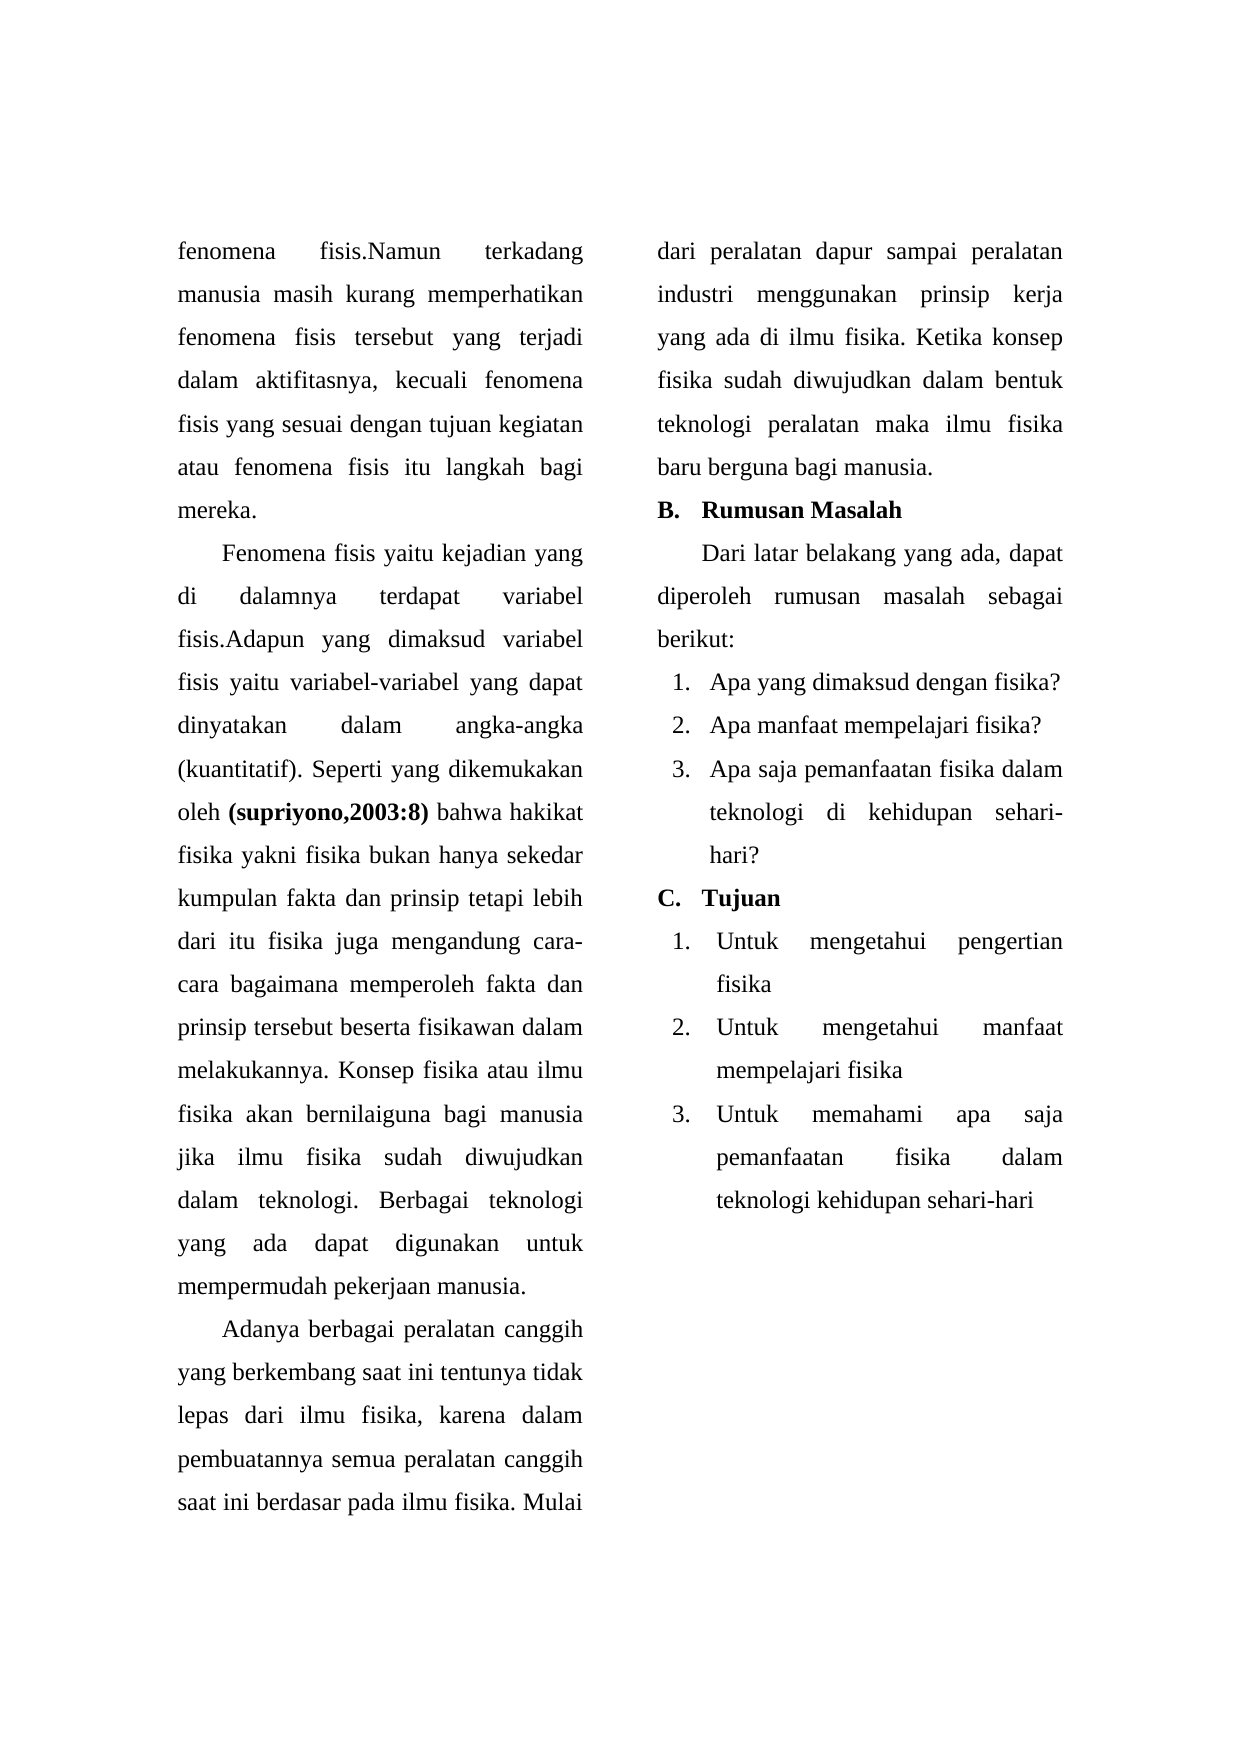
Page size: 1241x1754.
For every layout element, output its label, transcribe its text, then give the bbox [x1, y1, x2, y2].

list Untuk mengetahui pengertian fisika [672, 926, 1063, 998]
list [177, 236, 583, 524]
list Fenomena fisis yaitu kejadian yang di dalamnya terdapat variabel fisis.Adapun yang dimaksud variabel fisis yaitu variabel-variabel yang dapat dinyatakan dalam angka-angka (kuantitatif). Seperti yang dikemukakan oleh (supriyono,2003:8) bahwa hakikat fisika yakni fisika bukan hanya sekedar kumpulan fakta dan prinsip tetapi lebih dari itu fisika juga mengandung cara-cara bagaimana memperoleh fakta dan prinsip tersebut beserta fisikawan dalam melakukannya. Konsep fisika atau ilmu fisika akan bernilaiguna bagi manusia jika ilmu fisika sudah diwujudkan dalam teknologi. Berbagai teknologi yang ada dapat digunakan untuk mempermudah pekerjaan manusia. [177, 538, 583, 1300]
list Rumusan Masalah [657, 495, 1063, 524]
list Apa saja pemanfaatan fisika dalam teknologi di kehidupan sehari-hari? [672, 754, 1063, 869]
list Adanya berbagai peralatan canggih yang berkembang saat ini tentunya tidak lepas dari ilmu fisika, karena dalam pembuatannya semua peralatan canggih saat ini berdasar pada ilmu fisika. Mulai dari peralatan dapur sampai peralatan industri menggunakan prinsip kerja yang ada di ilmu fisika. Ketika konsep fisika sudah diwujudkan dalam bentuk teknologi peralatan maka ilmu fisika baru berguna bagi manusia. [657, 236, 1063, 481]
list Apa manfaat mempelajari fisika? [672, 711, 1063, 739]
list Adanya berbagai peralatan canggih yang berkembang saat ini tentunya tidak lepas dari ilmu fisika, karena dalam pembuatannya semua peralatan canggih saat ini berdasar pada ilmu fisika. Mulai dari peralatan dapur sampai peralatan industri menggunakan prinsip kerja yang ada di ilmu fisika. Ketika konsep fisika sudah diwujudkan dalam bentuk teknologi peralatan maka ilmu fisika baru berguna bagi manusia. [177, 1314, 583, 1516]
list Untuk mengetahui manfaat mempelajari fisika [672, 1012, 1063, 1084]
list Untuk memahami apa saja pemanfaatan fisika dalam teknologi kehidupan sehari-hari [672, 1099, 1063, 1214]
list Apa yang dimaksud dengan fisika? [672, 667, 1063, 696]
list Tujuan [657, 883, 1063, 912]
list Dari latar belakang yang ada, dapat diperoleh rumusan masalah sebagai berikut: [657, 538, 1063, 653]
